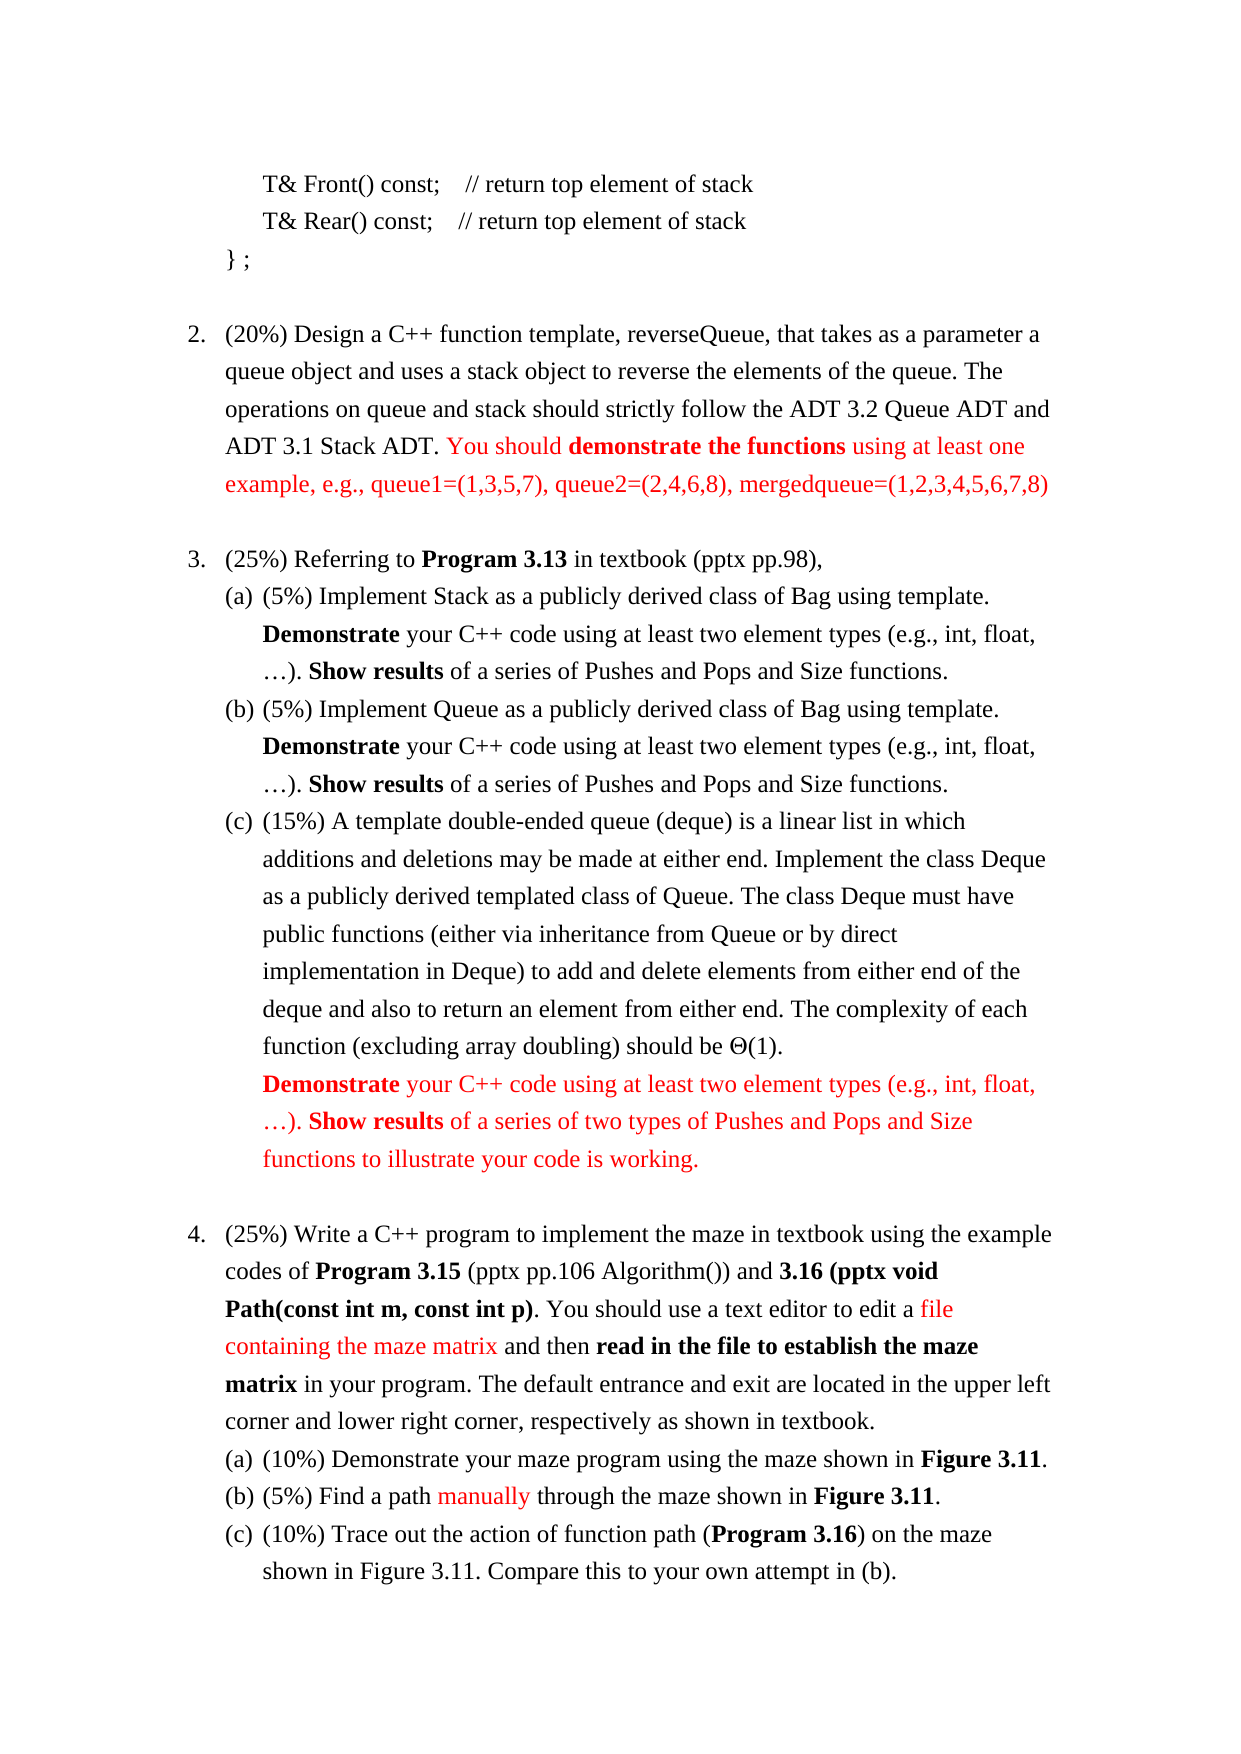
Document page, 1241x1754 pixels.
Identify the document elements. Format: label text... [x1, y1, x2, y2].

list (5%) Implement Stack as a publicly derived class of Bag using template. Demonstrate your C++ code using at least two element types (e.g., int, float,…). Show results of a series of Pushes and Pops and Size functions. [225, 577, 1053, 689]
list (10%) Trace out the action of function path (Program 3.16) on the maze shown in Figure 3.11. Compare this to your own attempt in (b). [225, 1514, 1053, 1589]
list T& Rear() const; // return top element of stack [237, 202, 1053, 239]
list (5%) Find a path manually through the maze shown in Figure 3.11. [225, 1477, 1053, 1514]
list (25%) Referring to Program 3.13 in textbook (pptx pp.98), [187, 539, 1053, 577]
list (5%) Implement Queue as a publicly derived class of Bag using template. Demonstrate your C++ code using at least two element types (e.g., int, float,…). Show results of a series of Pushes and Pops and Size functions. [225, 689, 1053, 802]
list (20%) Design a C++ function template, reverseQueue, that takes as a parameter a queue object and uses a stack object to reverse the elements of the queue. The operations on queue and stack should strictly follow the ADT 3.2 Queue ADT and ADT 3.1 Stack ADT. You should demonstrate the functions using at least one example, e.g., queue1=(1,3,5,7), queue2=(2,4,6,8), mergedqueue=(1,2,3,4,5,6,7,8) [187, 314, 1053, 502]
list T& Front() const; // return top element of stack [237, 164, 1053, 202]
list (15%) A template double-ended queue (deque) is a linear list in which additions and deletions may be made at either end. Implement the class Deque as a publicly derived templated class of Queue. The class Deque must have public functions (either via inheritance from Queue or by direct implementation in Deque) to add and delete elements from either end of the deque and also to return an element from either end. The complexity of each function (excluding array doubling) should be (1). [225, 802, 1053, 1064]
list (25%) Write a C++ program to implement the maze in textbook using the example codes of Program 3.15 (pptx pp.106 Algorithm()) and 3.16 (pptx void Path(const int m, const int p). You should use a text editor to edit a file containing the maze matrix and then read in the file to establish the maze matrix in your program. The default entrance and exit are located in the upper left corner and lower right corner, respectively as shown in textbook. [187, 1214, 1053, 1439]
list } ; [225, 239, 1053, 277]
list Demonstrate your C++ code using at least two element types (e.g., int, float,…). Show results of a series of two types of Pushes and Pops and Size functions to illustrate your code is working. [262, 1064, 1053, 1177]
list (10%) Demonstrate your maze program using the maze shown in Figure 3.11. [225, 1439, 1053, 1477]
